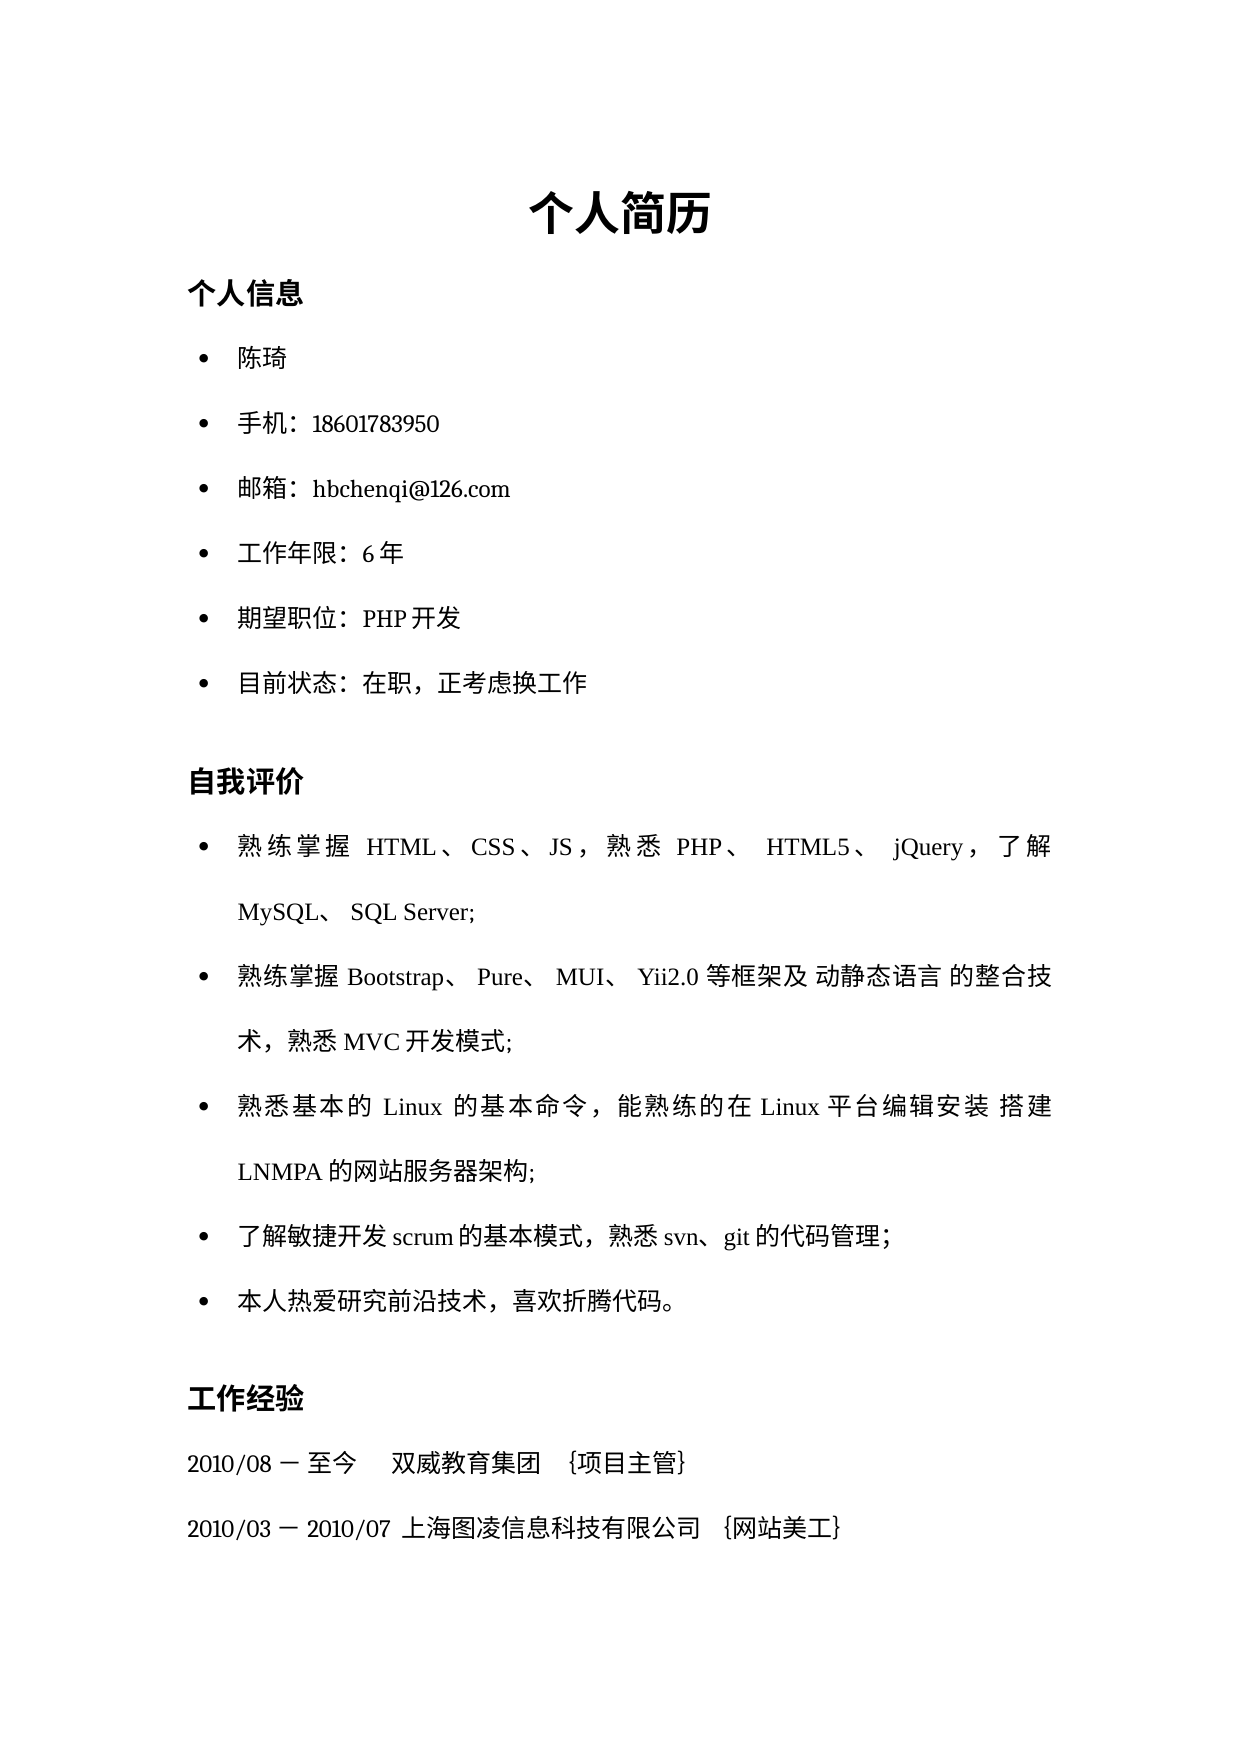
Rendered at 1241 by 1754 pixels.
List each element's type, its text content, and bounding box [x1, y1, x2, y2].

text 个人信息 [187, 259, 1053, 324]
list 目前状态：在职，正考虑换工作 [199, 649, 1053, 714]
list 熟练掌握 HTML、CSS、JS，熟悉 PHP、 HTML5、 jQuery，了解 MySQL、 SQL Server; [199, 812, 1053, 942]
list 手机：18601783950 [199, 389, 1053, 454]
text 2010/08 － 至今 双威教育集团 ｛项目主管｝ [187, 1429, 1053, 1494]
list 陈琦 [199, 324, 1053, 389]
text 工作经验 [187, 1364, 1053, 1429]
list 本人热爱研究前沿技术，喜欢折腾代码。 [199, 1267, 1053, 1332]
list 工作年限：6年 [199, 519, 1053, 584]
list 熟练掌握 Bootstrap、 Pure、 MUI、 Yii2.0 等框架及 动静态语言 的整合技术，熟悉 MVC 开发模式; [199, 942, 1053, 1072]
list 期望职位：PHP开发 [199, 584, 1053, 649]
list 了解敏捷开发scrum的基本模式，熟悉svn、git的代码管理； [199, 1202, 1053, 1267]
text 自我评价 [187, 747, 1053, 812]
list 熟悉基本的 Linux 的基本命令，能熟练的在Linux平台编辑安装 搭建 LNMPA 的网站服务器架构; [199, 1072, 1053, 1202]
list 邮箱：hbchenqi@126.com [199, 454, 1053, 519]
text 个人简历 [187, 162, 1053, 259]
text 2010/03 － 2010/07 上海图凌信息科技有限公司 ｛网站美工｝ [187, 1494, 1053, 1559]
